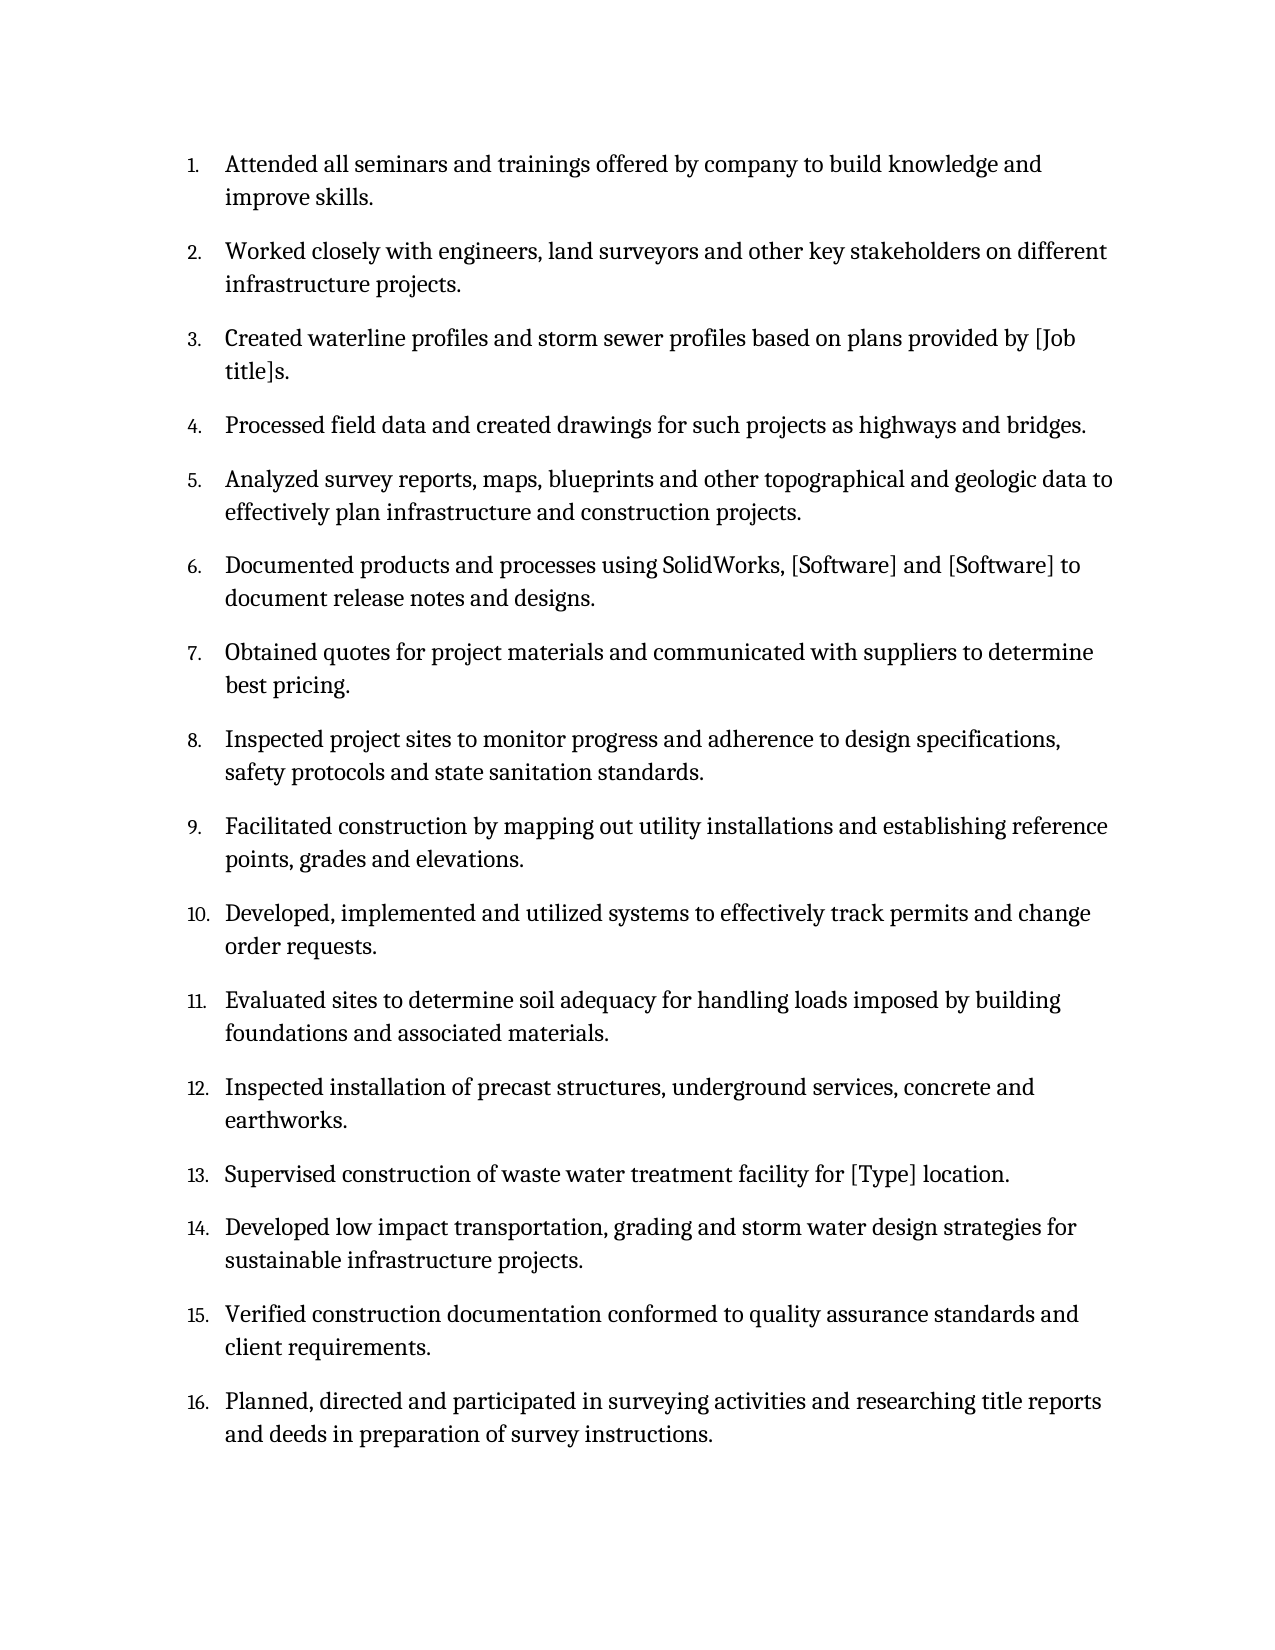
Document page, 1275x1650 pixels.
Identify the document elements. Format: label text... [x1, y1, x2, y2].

list Inspected project sites to monitor progress and adherence to design specifications, safety protocols and state sanitation standards. [187, 725, 1125, 787]
list Verified construction documentation conformed to quality assurance standards and client requirements. [187, 1300, 1125, 1362]
list Created waterline profiles and storm sewer profiles based on plans provided by [Job title]s. [187, 324, 1125, 386]
list Inspected installation of precast structures, underground services, concrete and earthworks. [187, 1073, 1125, 1134]
list Documented products and processes using SolidWorks, [Software] and [Software] to document release notes and designs. [187, 551, 1125, 613]
list Attended all seminars and trainings offered by company to build knowledge and improve skills. [187, 150, 1125, 212]
list Supervised construction of waste water treatment facility for [Type] location. [187, 1159, 1125, 1188]
list Developed low impact transportation, grading and storm water design strategies for sustainable infrastructure projects. [187, 1213, 1125, 1275]
list Analyzed survey reports, maps, blueprints and other topographical and geologic data to effectively plan infrastructure and construction projects. [187, 464, 1125, 526]
list Processed field data and created drawings for such projects as highways and bridges. [187, 411, 1125, 439]
list Developed, implemented and utilized systems to effectively track permits and change order requests. [187, 899, 1125, 961]
list Worked closely with engineers, land surveyors and other key stakeholders on different infrastructure projects. [187, 237, 1125, 299]
list Obtained quotes for project materials and communicated with suppliers to determine best pricing. [187, 638, 1125, 700]
list Planned, directed and participated in surveying activities and researching title reports and deeds in preparation of survey instructions. [187, 1387, 1125, 1449]
list Facilitated construction by mapping out utility installations and establishing reference points, grades and elevations. [187, 812, 1125, 874]
list Evaluated sites to determine soil adequacy for handling loads imposed by building foundations and associated materials. [187, 986, 1125, 1047]
